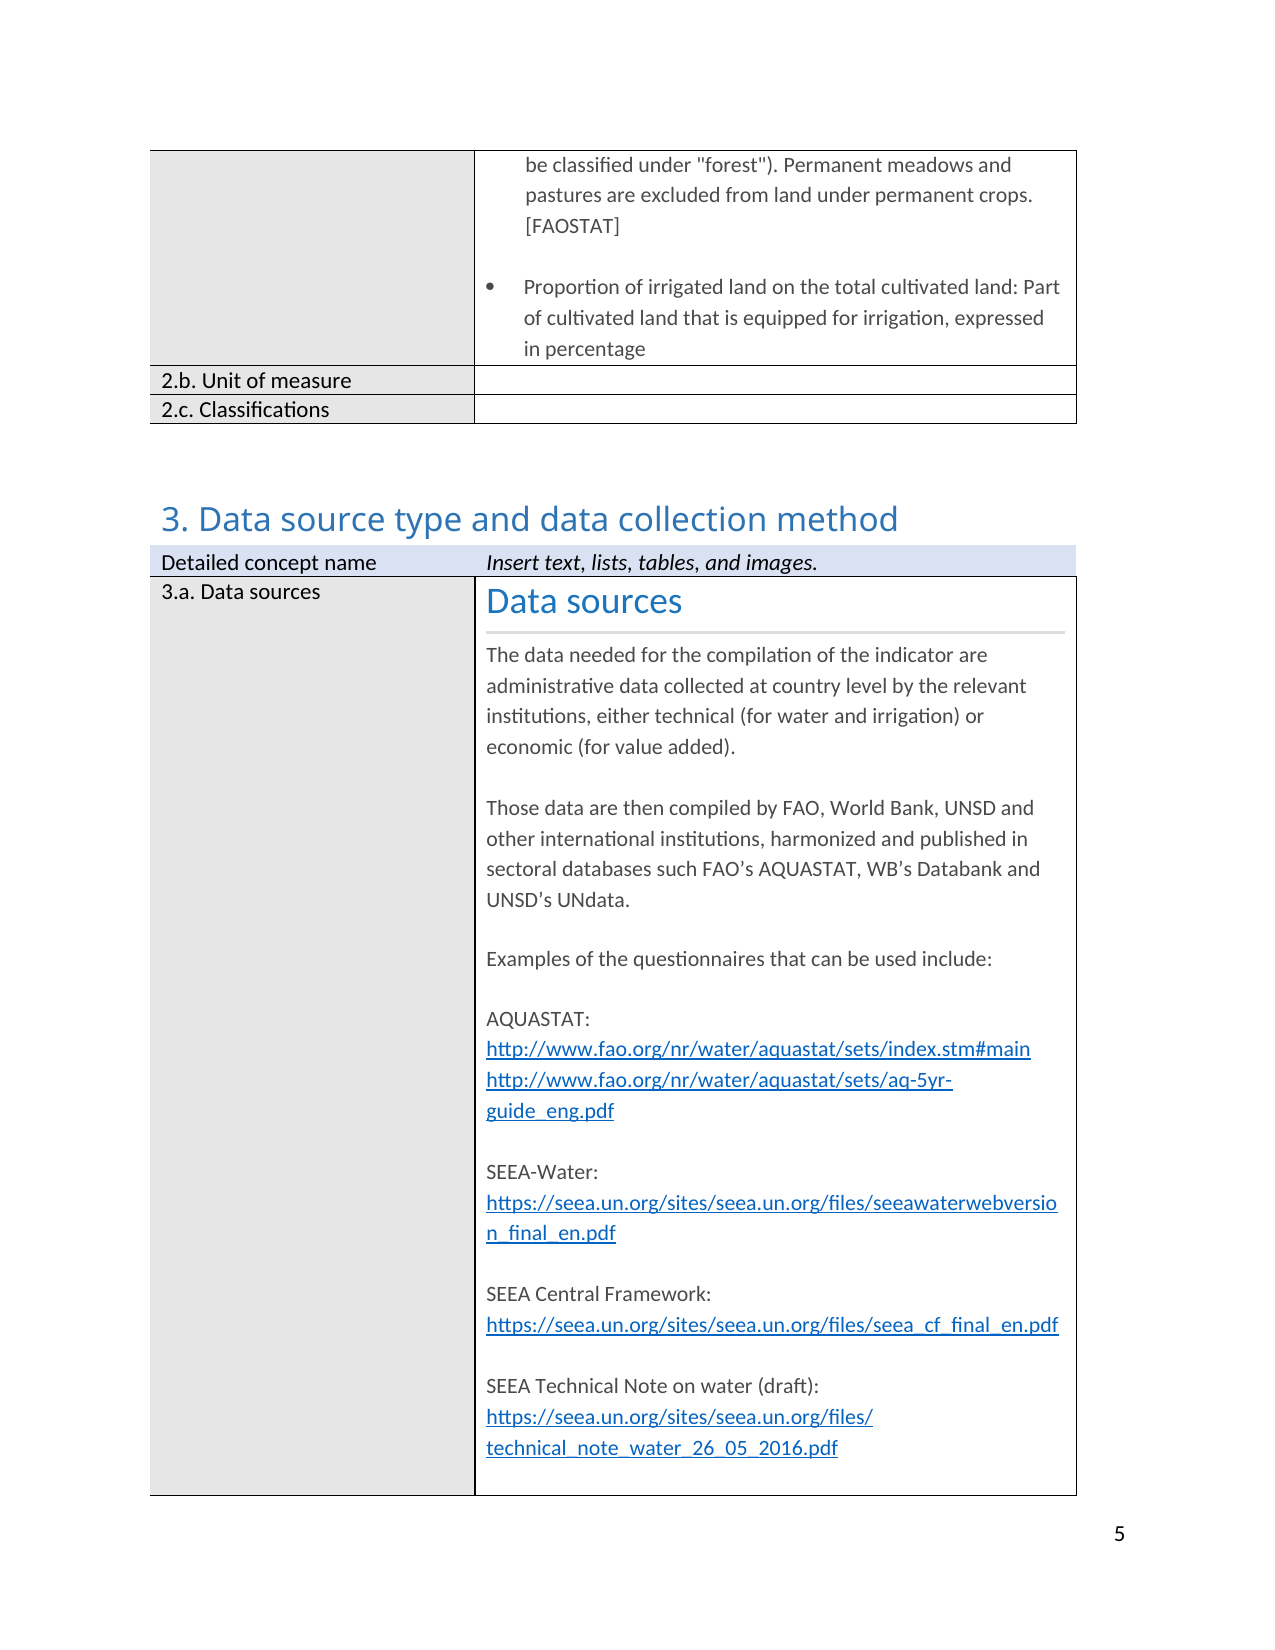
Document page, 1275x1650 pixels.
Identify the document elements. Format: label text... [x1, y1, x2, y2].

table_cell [476, 577, 1076, 1495]
table_cell Insert text, lists, tables, and images. [475, 545, 1076, 576]
table_cell 2.b. Unit of measure [150, 366, 474, 394]
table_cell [150, 151, 474, 365]
table_header 3. Data source type and data collection method [150, 471, 1076, 545]
table_cell 2.c. Classifications [150, 395, 474, 423]
table_cell [475, 366, 1076, 394]
table_cell [475, 395, 1076, 423]
table_cell 3.a. Data sources [150, 577, 474, 1495]
table_cell Detailed concept name [150, 545, 475, 576]
